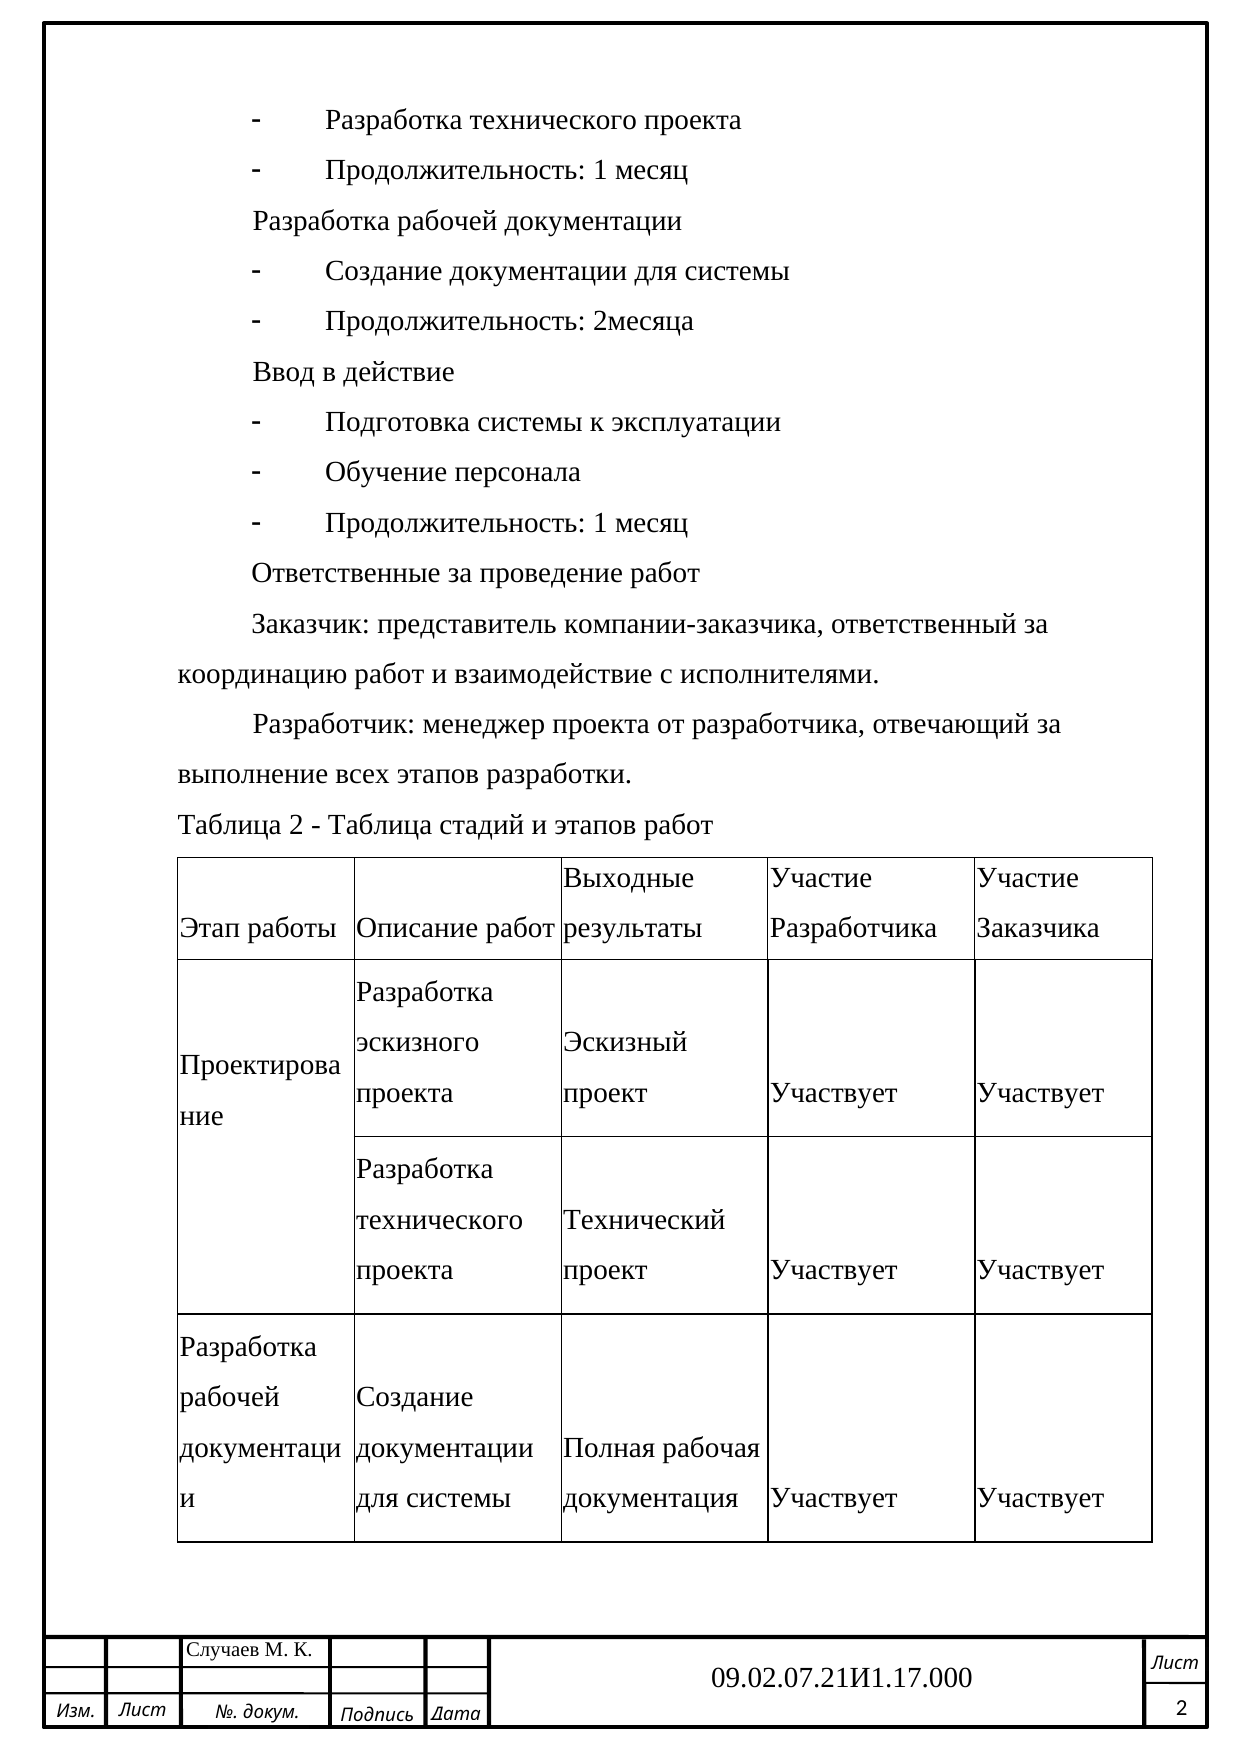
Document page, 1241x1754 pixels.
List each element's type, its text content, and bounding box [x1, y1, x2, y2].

table_cell Разработка эскизного проекта [355, 960, 561, 1136]
table_cell Участвует [769, 1315, 974, 1541]
table_header Выходные результаты [562, 858, 767, 958]
table_cell Разработка технического проекта [355, 1137, 561, 1313]
list Продолжительность: 2месяца [177, 303, 1122, 337]
table_cell Участвует [976, 1315, 1151, 1541]
table_cell Участвует [769, 960, 974, 1136]
table_cell Полная рабочая документация [562, 1315, 767, 1541]
table_cell Создание документации для системы [355, 1315, 561, 1541]
list Подготовка системы к эксплуатации [177, 404, 1122, 438]
text Разработка рабочей документации [177, 203, 1122, 236]
table_header Участие Разработчика [768, 858, 974, 958]
list Создание документации для системы [177, 253, 1122, 287]
text Заказчик: представитель компании-заказчика, ответственный за координацию работ и взаимодействие с исполнителями. [177, 606, 1122, 689]
table_header Участие Заказчика [975, 858, 1152, 958]
table_cell Эскизный проект [562, 960, 767, 1136]
table_cell Разработка рабочей документации [178, 1315, 354, 1541]
text Ввод в действие [177, 354, 1122, 387]
table_cell Участвует [976, 960, 1151, 1136]
text Ответственные за проведение работ [177, 555, 1122, 589]
list Продолжительность: 1 месяц [177, 505, 1122, 539]
list Обучение персонала [177, 454, 1122, 488]
text Таблица 2 - Таблица стадий и этапов работ [177, 807, 1122, 841]
table_cell Участвует [769, 1137, 974, 1313]
table_cell Технический проект [562, 1137, 767, 1313]
table_cell Проектирование [178, 960, 354, 1313]
list Продолжительность: 1 месяц [177, 152, 1122, 186]
text Разработчик: менеджер проекта от разработчика, отвечающий за выполнение всех этапов разработки. [177, 706, 1122, 790]
table_header Этап работы [178, 858, 354, 958]
table_header Описание работ [355, 858, 561, 958]
table_cell Участвует [976, 1137, 1151, 1313]
list Разработка технического проекта [177, 102, 1122, 136]
